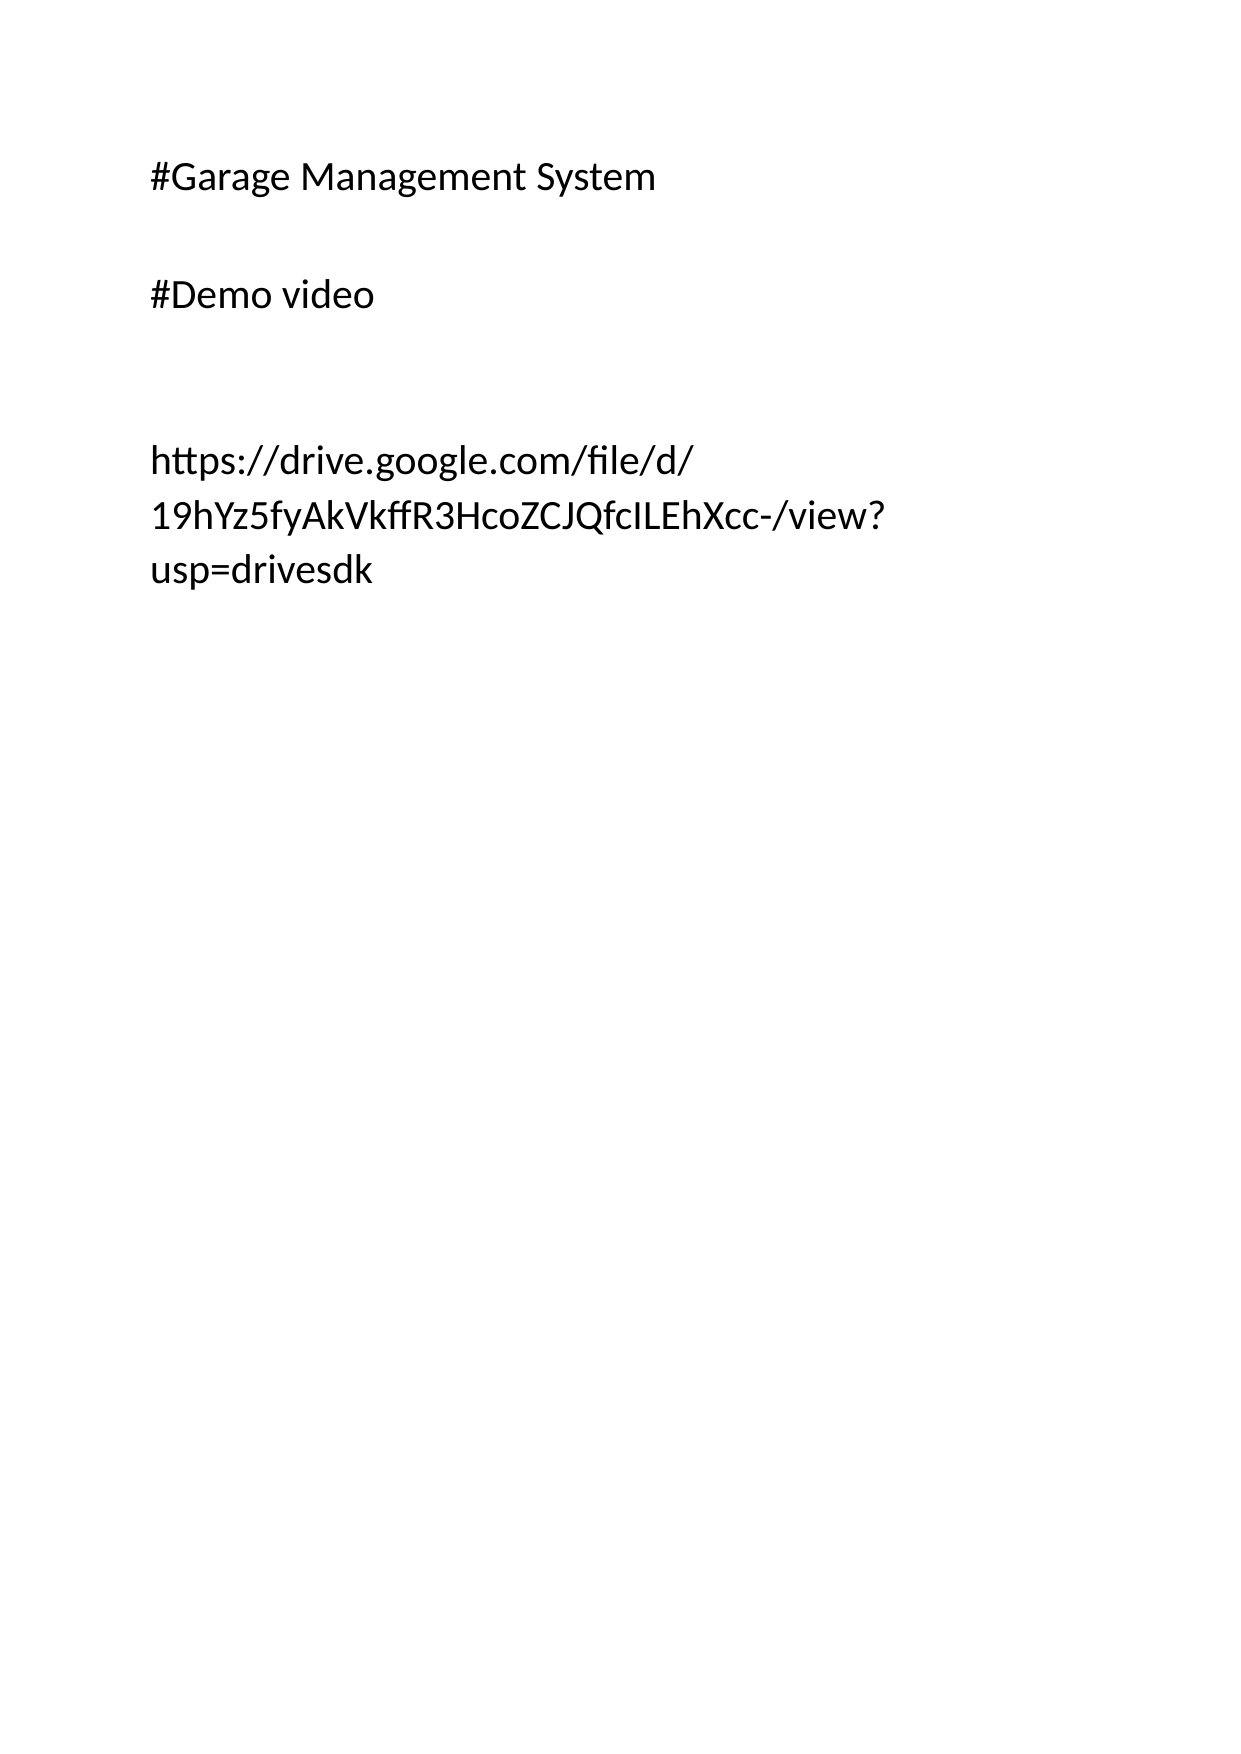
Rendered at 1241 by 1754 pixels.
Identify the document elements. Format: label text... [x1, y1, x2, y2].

text #Garage Management System [150, 150, 1090, 201]
text https://drive.google.com/file/d/19hYz5fyAkVkffR3HcoZCJQfcILEhXcc-/view?usp=drivesdk [150, 434, 1090, 594]
text #Demo video [150, 268, 1090, 319]
